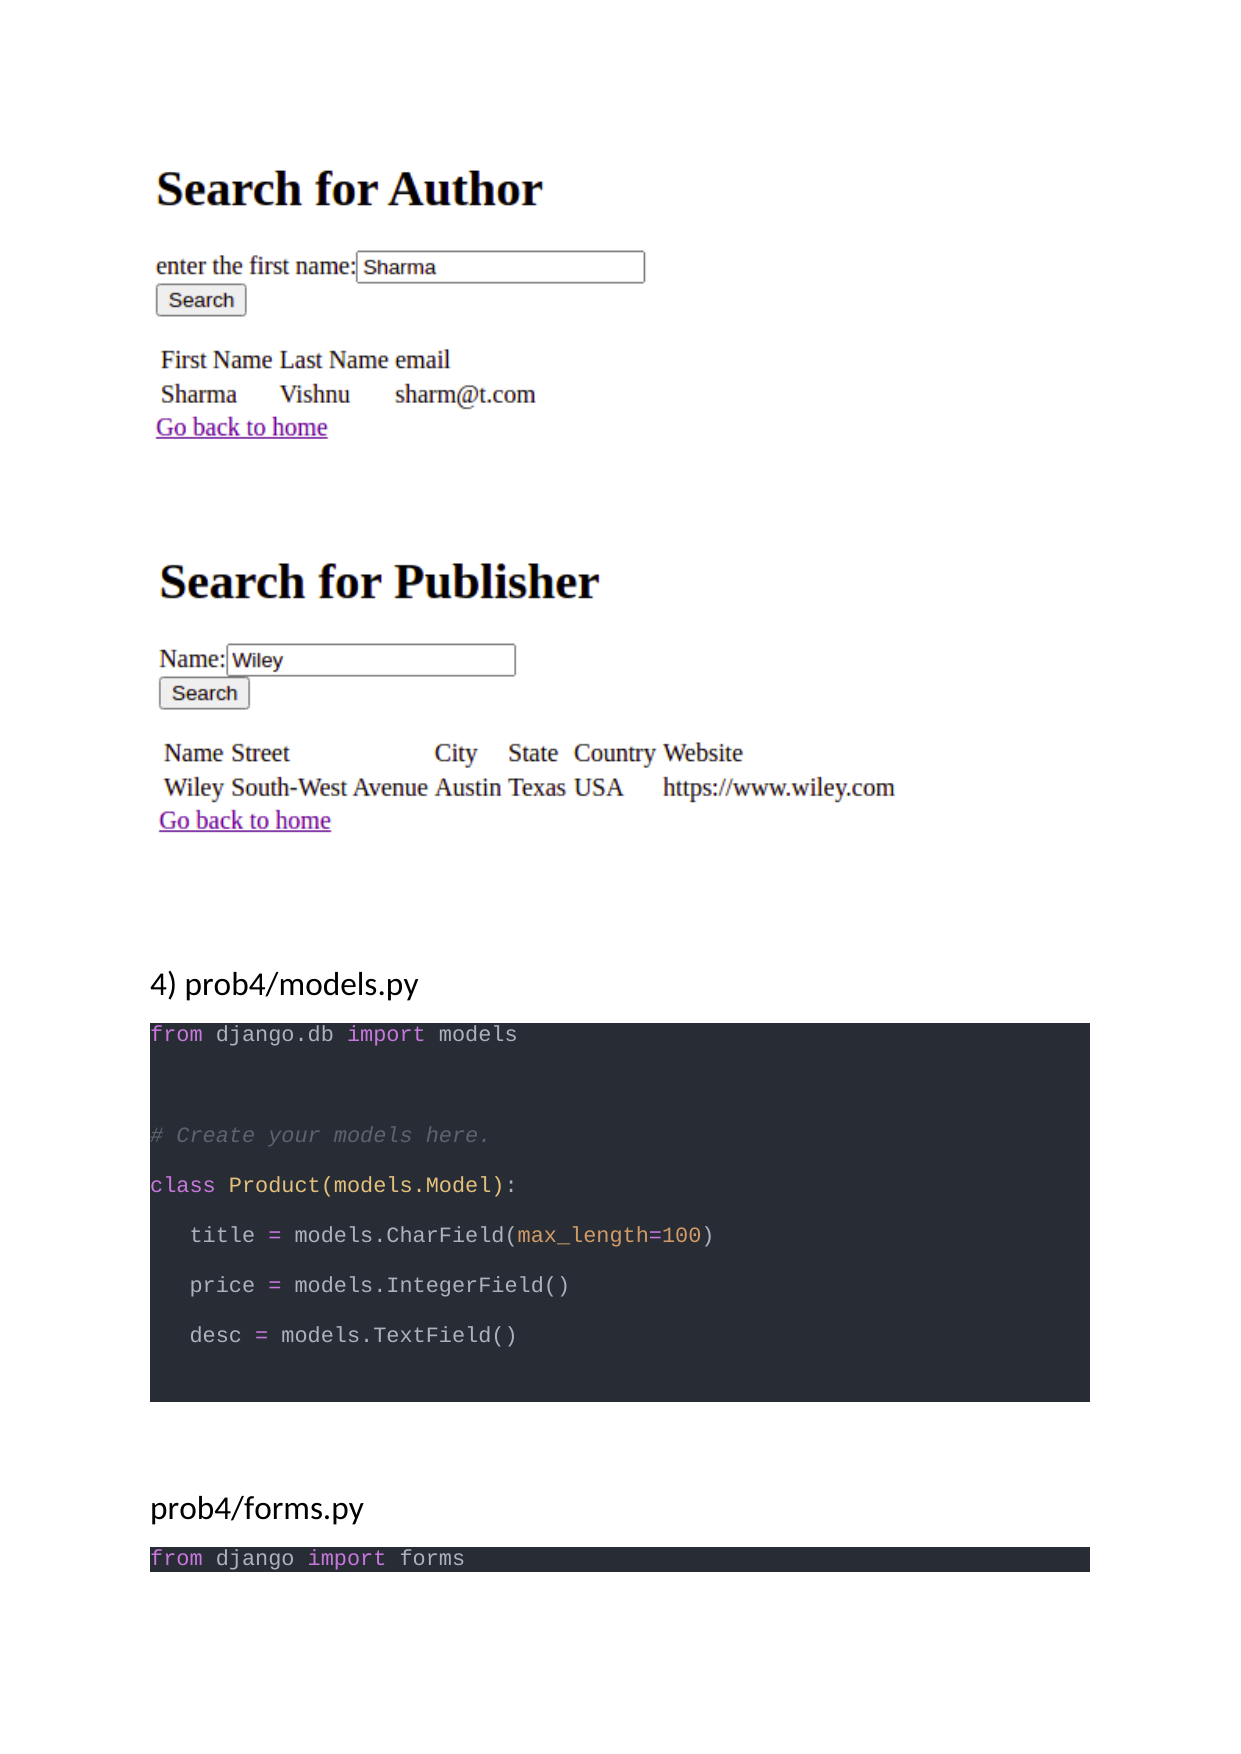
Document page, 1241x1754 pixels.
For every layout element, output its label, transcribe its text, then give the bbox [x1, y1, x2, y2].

text # Create your models here. [150, 1124, 1090, 1148]
text class Product(models.Model): [150, 1174, 1090, 1199]
text from django.db import models [150, 1023, 1090, 1048]
text prob4/forms.py [150, 1487, 1090, 1528]
text from django import forms [150, 1547, 1090, 1572]
picture [150, 546, 1028, 884]
text desc = models.TextField() [150, 1324, 1090, 1349]
picture [150, 150, 894, 544]
text price = models.IntegerField() [150, 1274, 1090, 1299]
text title = models.CharField(max_length=100) [150, 1224, 1090, 1249]
text 4) prob4/models.py [150, 963, 1090, 1004]
